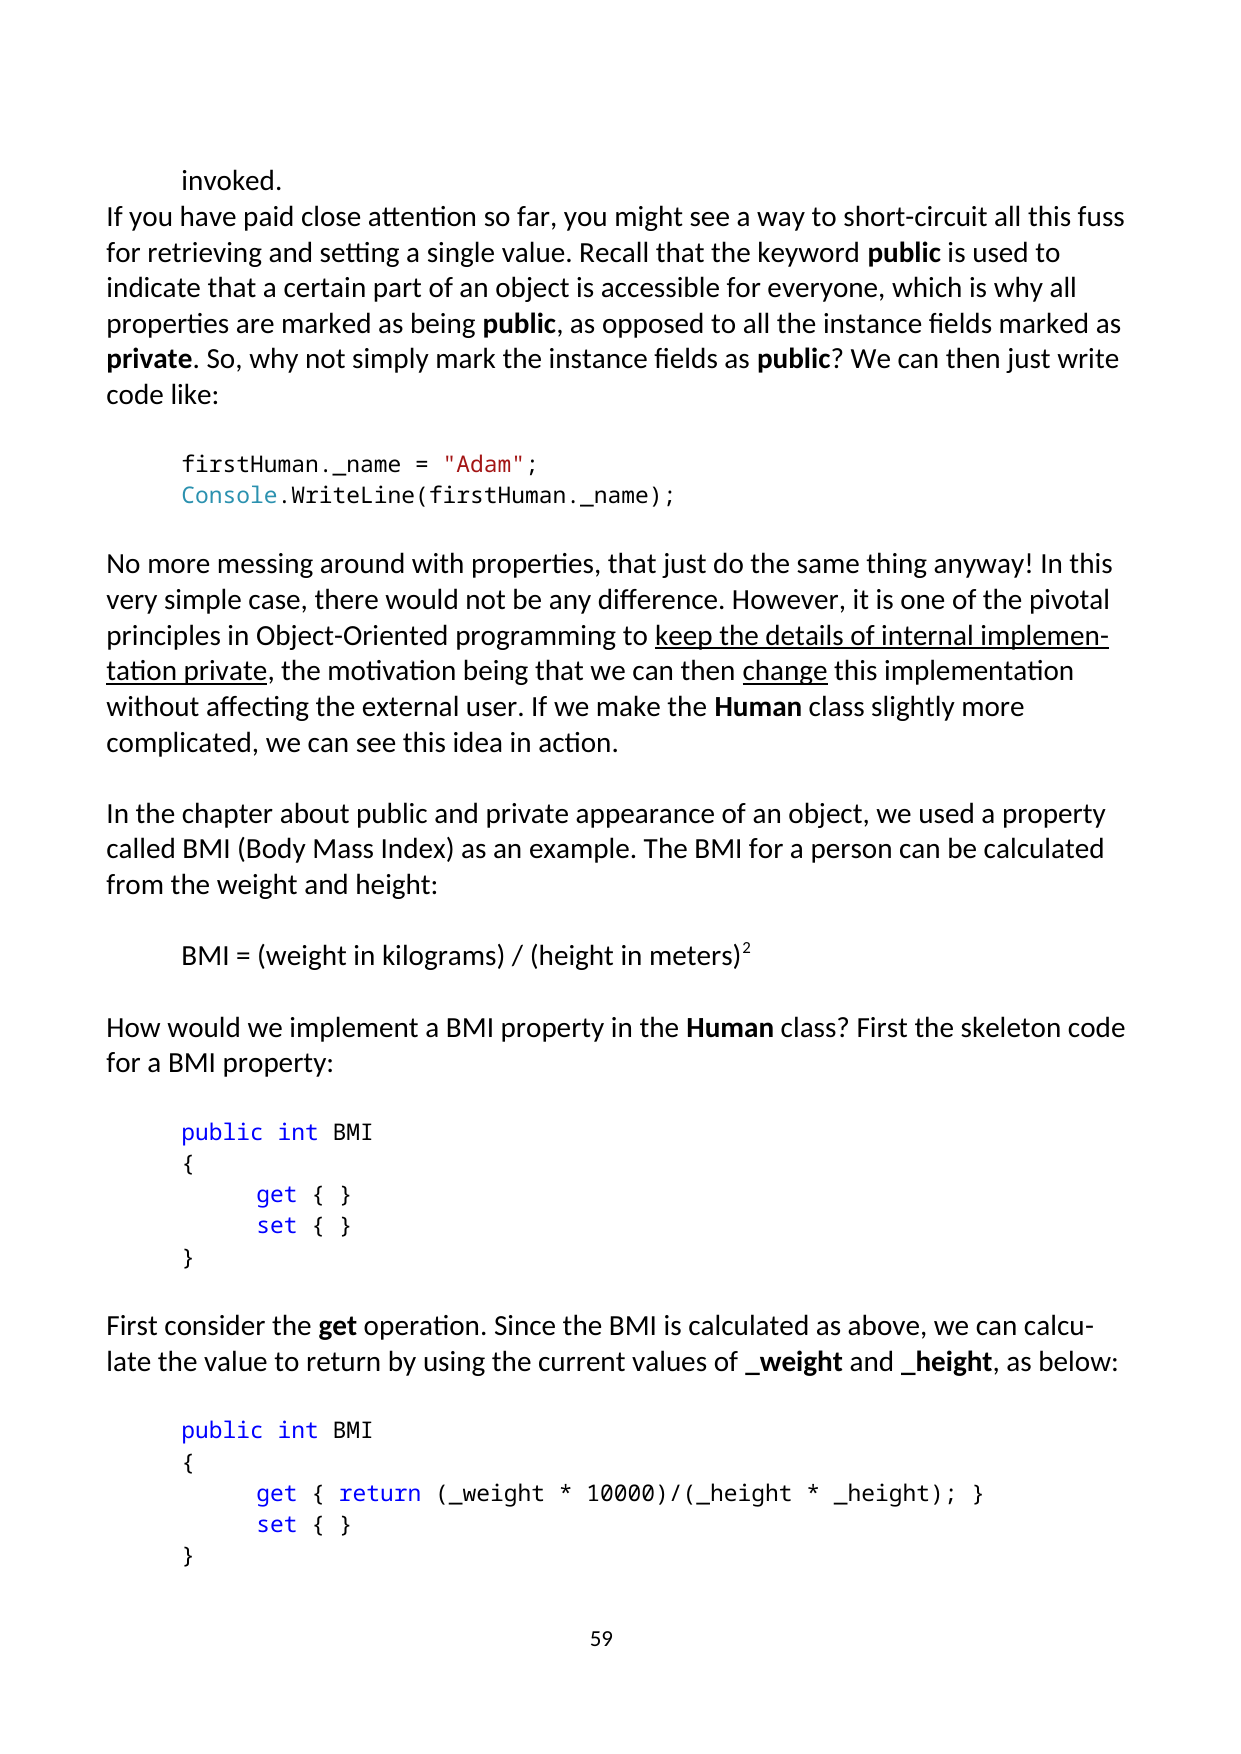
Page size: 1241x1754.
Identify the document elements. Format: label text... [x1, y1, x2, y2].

text get { return (_weight * 10000)/(_height * _height); } [181, 1477, 1130, 1508]
text BMI = (weight in kilograms) / (height in meters)2 [106, 937, 1130, 973]
text { [106, 1446, 1130, 1477]
text get { } [181, 1178, 1130, 1209]
text } [106, 1539, 1130, 1571]
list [144, 162, 1130, 198]
text firstHuman._name = "Adam"; [106, 447, 1130, 479]
text In the chapter about public and private appearance of an object, we used a property called BMI (Body Mass Index) as an example. The BMI for a person can be calculated from the weight and height: [106, 795, 1130, 902]
text { [106, 1147, 1130, 1178]
text First consider the get operation. Since the BMI is calculated as above, we can calculate the value to return by using the current values of _weight and _height, as below: [106, 1307, 1130, 1379]
text If you have paid close attention so far, you might see a way to short-circuit all this fuss for retrieving and setting a single value. Recall that the keyword public is used to indicate that a certain part of an object is accessible for everyone, which is why all properties are marked as being public, as opposed to all the instance fields marked as private. So, why not simply mark the instance fields as public? We can then just write code like: [106, 198, 1130, 412]
text No more messing around with properties, that just do the same thing anyway! In this very simple case, there would not be any difference. However, it is one of the pivotal principles in Object-Oriented programming to keep the details of internal implementation private, the motivation being that we can then change this implementation without affecting the external user. If we make the Human class slightly more complicated, we can see this idea in action. [106, 546, 1130, 759]
text How would we implement a BMI property in the Human class? First the skeleton code for a BMI property: [106, 1009, 1130, 1080]
text } [106, 1241, 1130, 1272]
text public int BMI [106, 1414, 1130, 1446]
text Console.WriteLine(firstHuman._name); [106, 479, 1130, 510]
text public int BMI [106, 1116, 1130, 1147]
text set { } [181, 1508, 1130, 1539]
text set { } [181, 1209, 1130, 1241]
